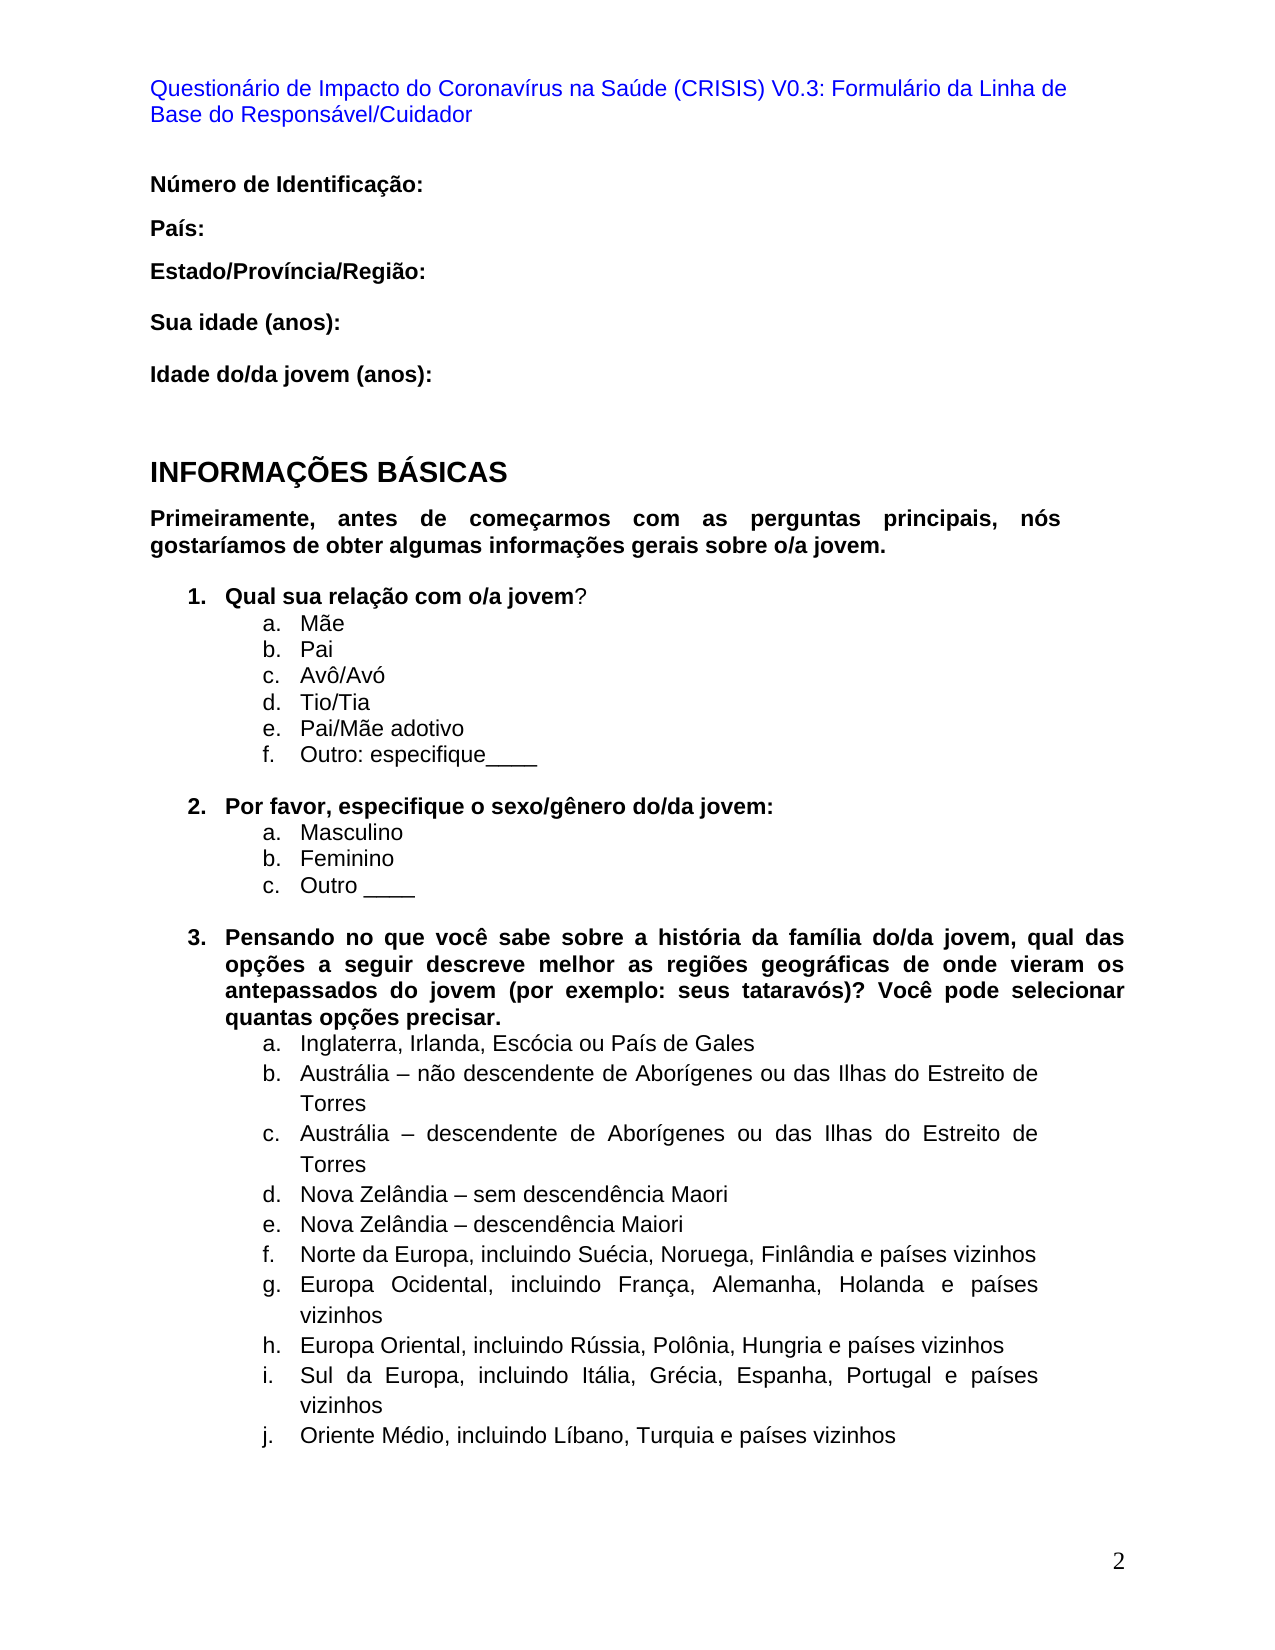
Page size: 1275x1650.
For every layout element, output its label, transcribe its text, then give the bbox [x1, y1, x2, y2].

text Sua idade (anos): [150, 309, 1125, 336]
text Primeiramente, antes de começarmos com as perguntas principais, nós gostaríamos de obter algumas informações gerais sobre o/a jovem. [150, 505, 1062, 558]
list Pai [262, 636, 1125, 662]
list Norte da Europa, incluindo Suécia, Noruega, Finlândia e países vizinhos [262, 1241, 1039, 1268]
text País: [150, 214, 1062, 241]
list Avô/Avó [262, 662, 1125, 688]
list Tio/Tia [262, 688, 1125, 715]
text Estado/Província/Região: [150, 258, 1062, 284]
list Europa Ocidental, incluindo França, Alemanha, Holanda e países vizinhos [262, 1271, 1039, 1328]
list Mãe [262, 609, 1125, 636]
list Oriente Médio, incluindo Líbano, Turquia e países vizinhos [262, 1422, 1039, 1449]
list Outro: especifique____ [262, 741, 1125, 768]
list Feminino [262, 845, 1125, 872]
list Austrália – descendente de Aborígenes ou das Ilhas do Estreito de Torres [262, 1120, 1039, 1177]
text Número de Identificação: [150, 171, 1062, 197]
list Sul da Europa, incluindo Itália, Grécia, Espanha, Portugal e países vizinhos [262, 1362, 1039, 1419]
list Europa Oriental, incluindo Rússia, Polônia, Hungria e países vizinhos [262, 1332, 1039, 1358]
list Nova Zelândia – sem descendência Maori [262, 1181, 1039, 1207]
list Nova Zelândia – descendência Maiori [262, 1211, 1039, 1237]
list Outro ____ [262, 872, 1125, 898]
list Qual sua relação com o/a jovem? [187, 583, 1125, 609]
list Pai/Mãe adotivo [262, 715, 1125, 741]
list Austrália – não descendente de Aborígenes ou das Ilhas do Estreito de Torres [262, 1060, 1039, 1117]
list Inglaterra, Irlanda, Escócia ou País de Gales [262, 1030, 1039, 1056]
list Masculino [262, 819, 1125, 845]
list Por favor, especifique o sexo/gênero do/da jovem: [187, 793, 1125, 819]
text INFORMAÇÕES BÁSICAS [150, 455, 1062, 488]
text Idade do/da jovem (anos): [150, 361, 1062, 387]
list Pensando no que você sabe sobre a história da família do/da jovem, qual das opções a seguir descreve melhor as regiões geográficas de onde vieram os antepassados do jovem ​​(por exemplo: seus tataravós)? Você pode selecionar quantas opções precisar. [187, 924, 1125, 1030]
